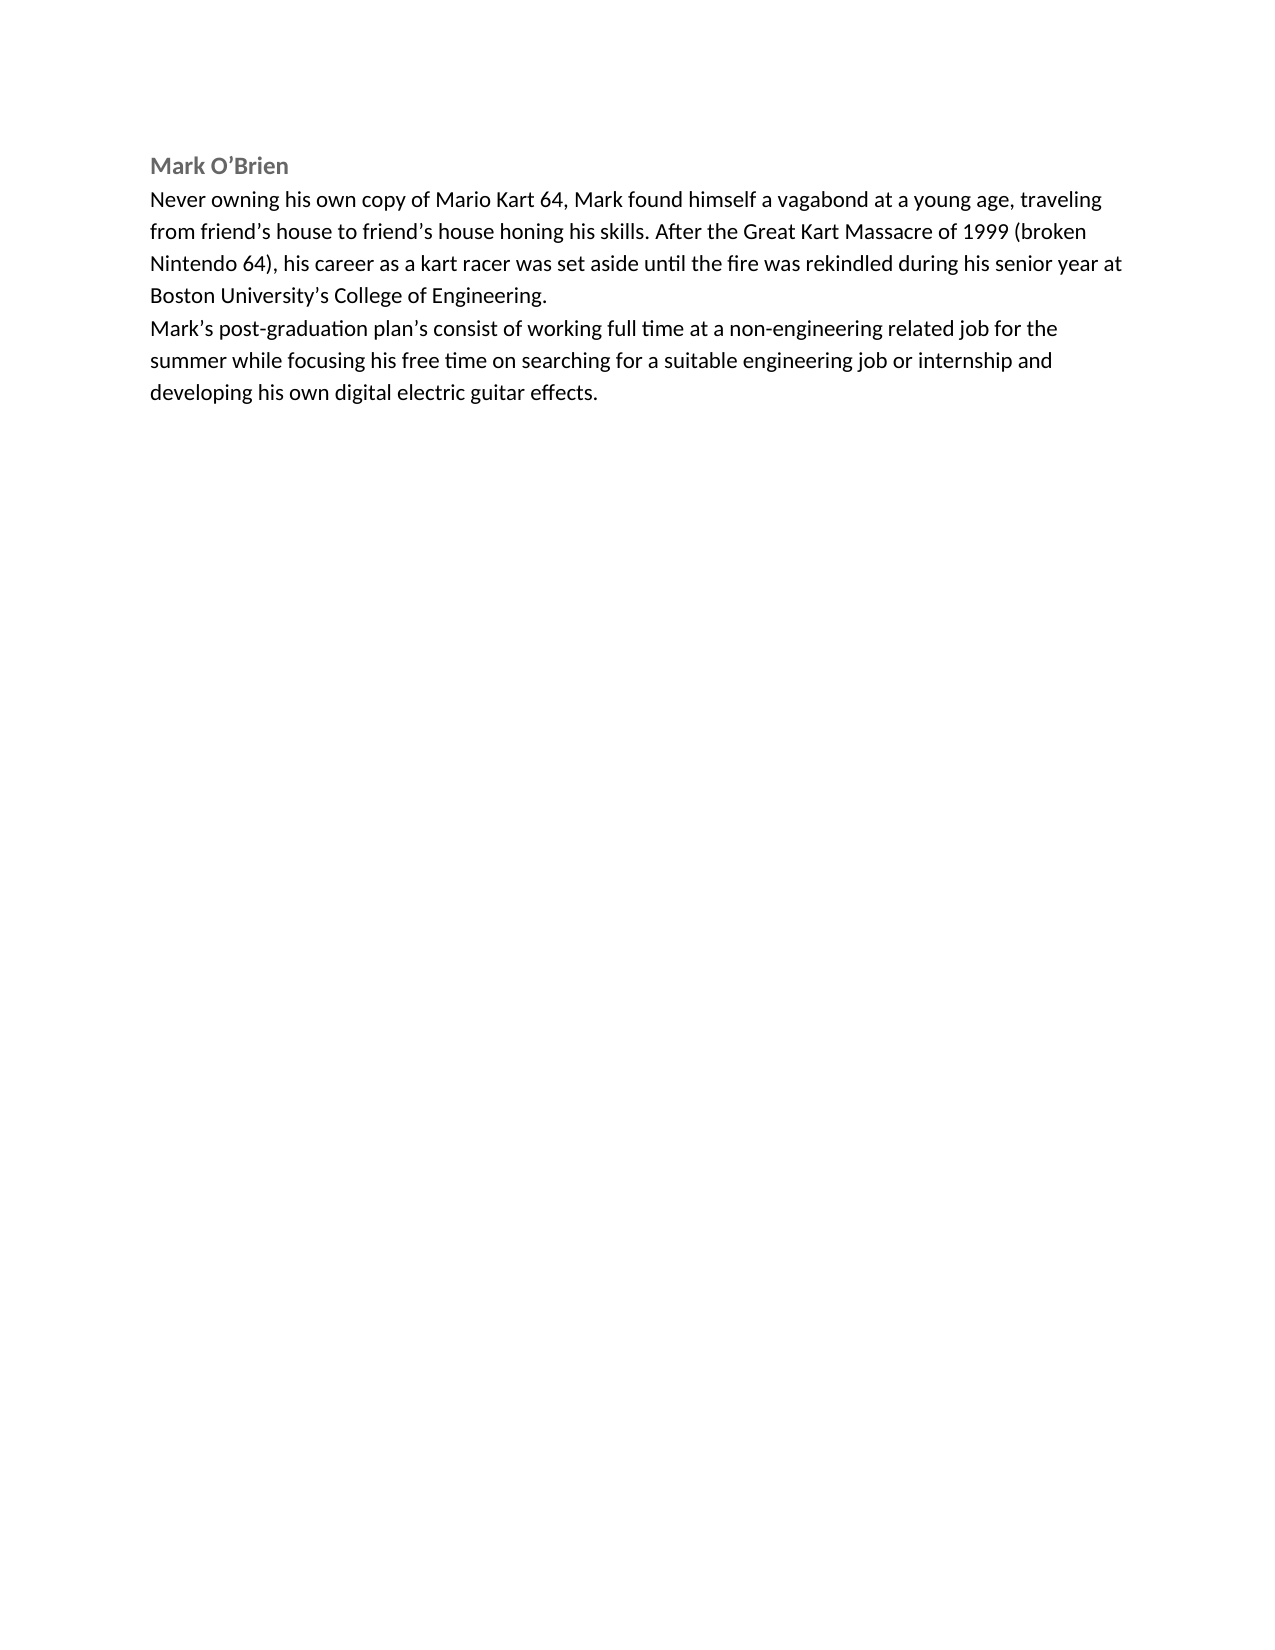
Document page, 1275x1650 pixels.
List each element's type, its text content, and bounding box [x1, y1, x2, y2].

subtitle Mark O’Brien [150, 150, 1125, 181]
text Never owning his own copy of Mario Kart 64, Mark found himself a vagabond at a young age, traveling from friend’s house to friend’s house honing his skills. After the Great Kart Massacre of 1999 (broken Nintendo 64), his career as a kart racer was set aside until the fire was rekindled during his senior year at Boston University’s College of Engineering. [150, 185, 1125, 309]
text Mark’s post-graduation plan’s consist of working full time at a non-engineering related job for the summer while focusing his free time on searching for a suitable engineering job or internship and developing his own digital electric guitar effects. [150, 314, 1125, 406]
